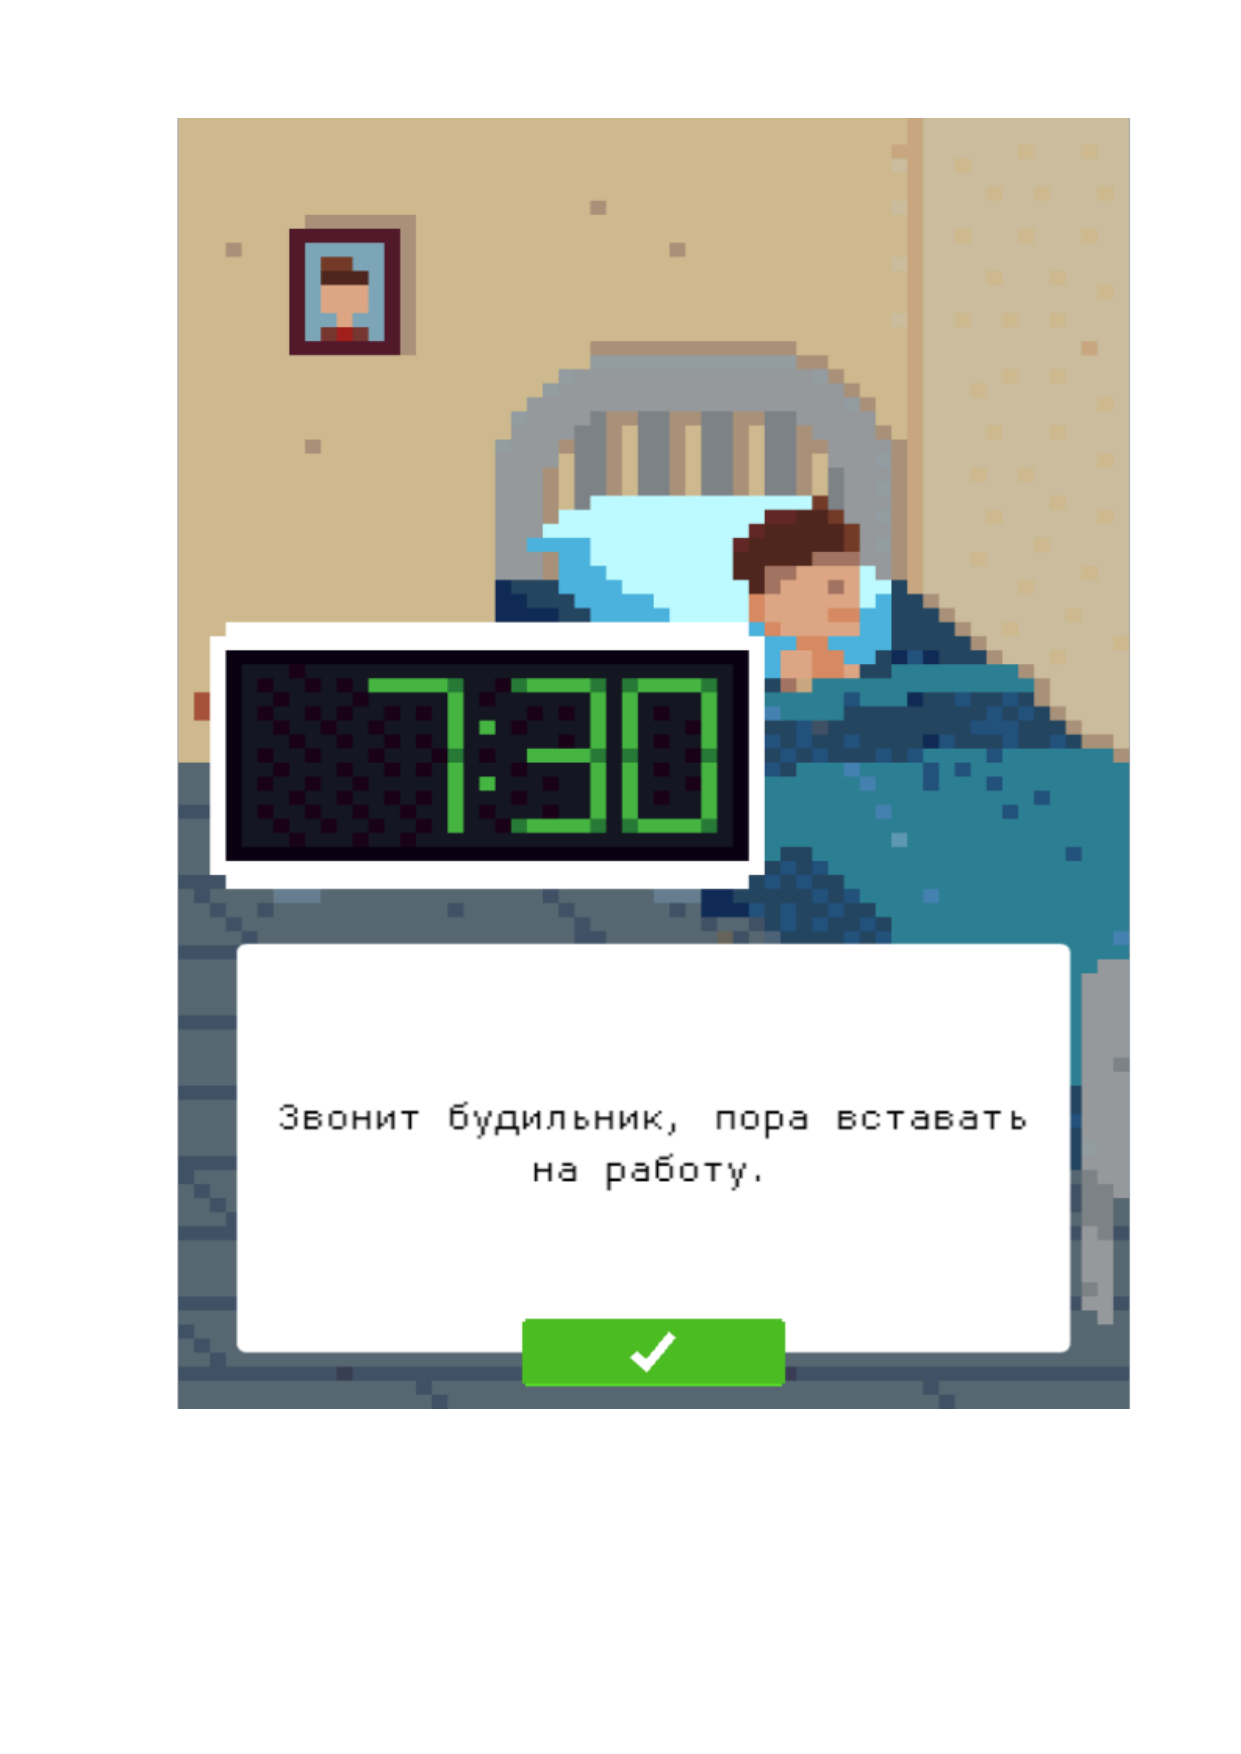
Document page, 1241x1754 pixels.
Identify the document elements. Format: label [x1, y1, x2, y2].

picture [177, 118, 1131, 1409]
